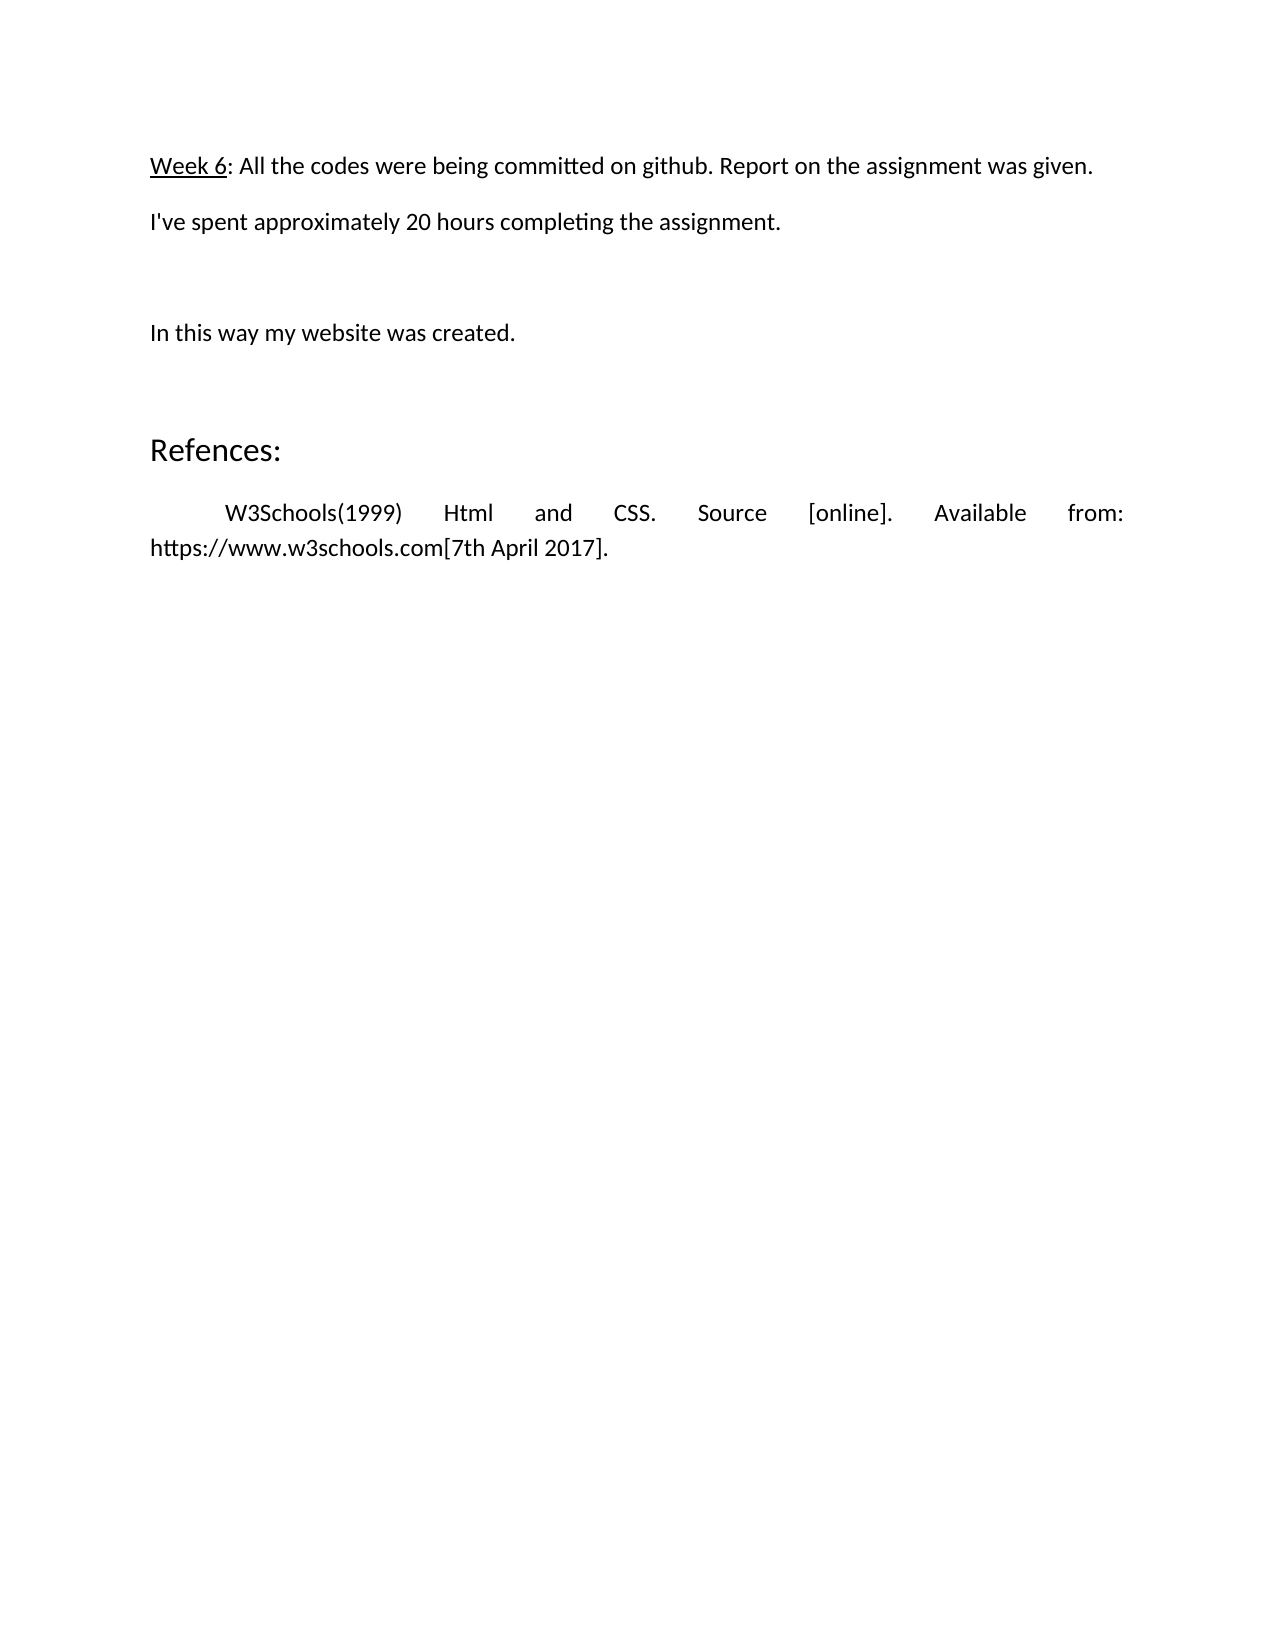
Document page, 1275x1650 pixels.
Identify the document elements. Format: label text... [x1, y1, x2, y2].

text I've spent approximately 20 hours completing the assignment. [150, 206, 1125, 236]
text Refences: [150, 429, 1125, 470]
text Week 6: All the codes were being committed on github. Report on the assignment was given. [150, 150, 1125, 181]
text W3Schools(1999) Html and CSS. Source [online]. Available from: https://www.w3schools.com[7th April 2017]. [150, 497, 1125, 562]
text In this way my website was created. [150, 317, 1125, 348]
